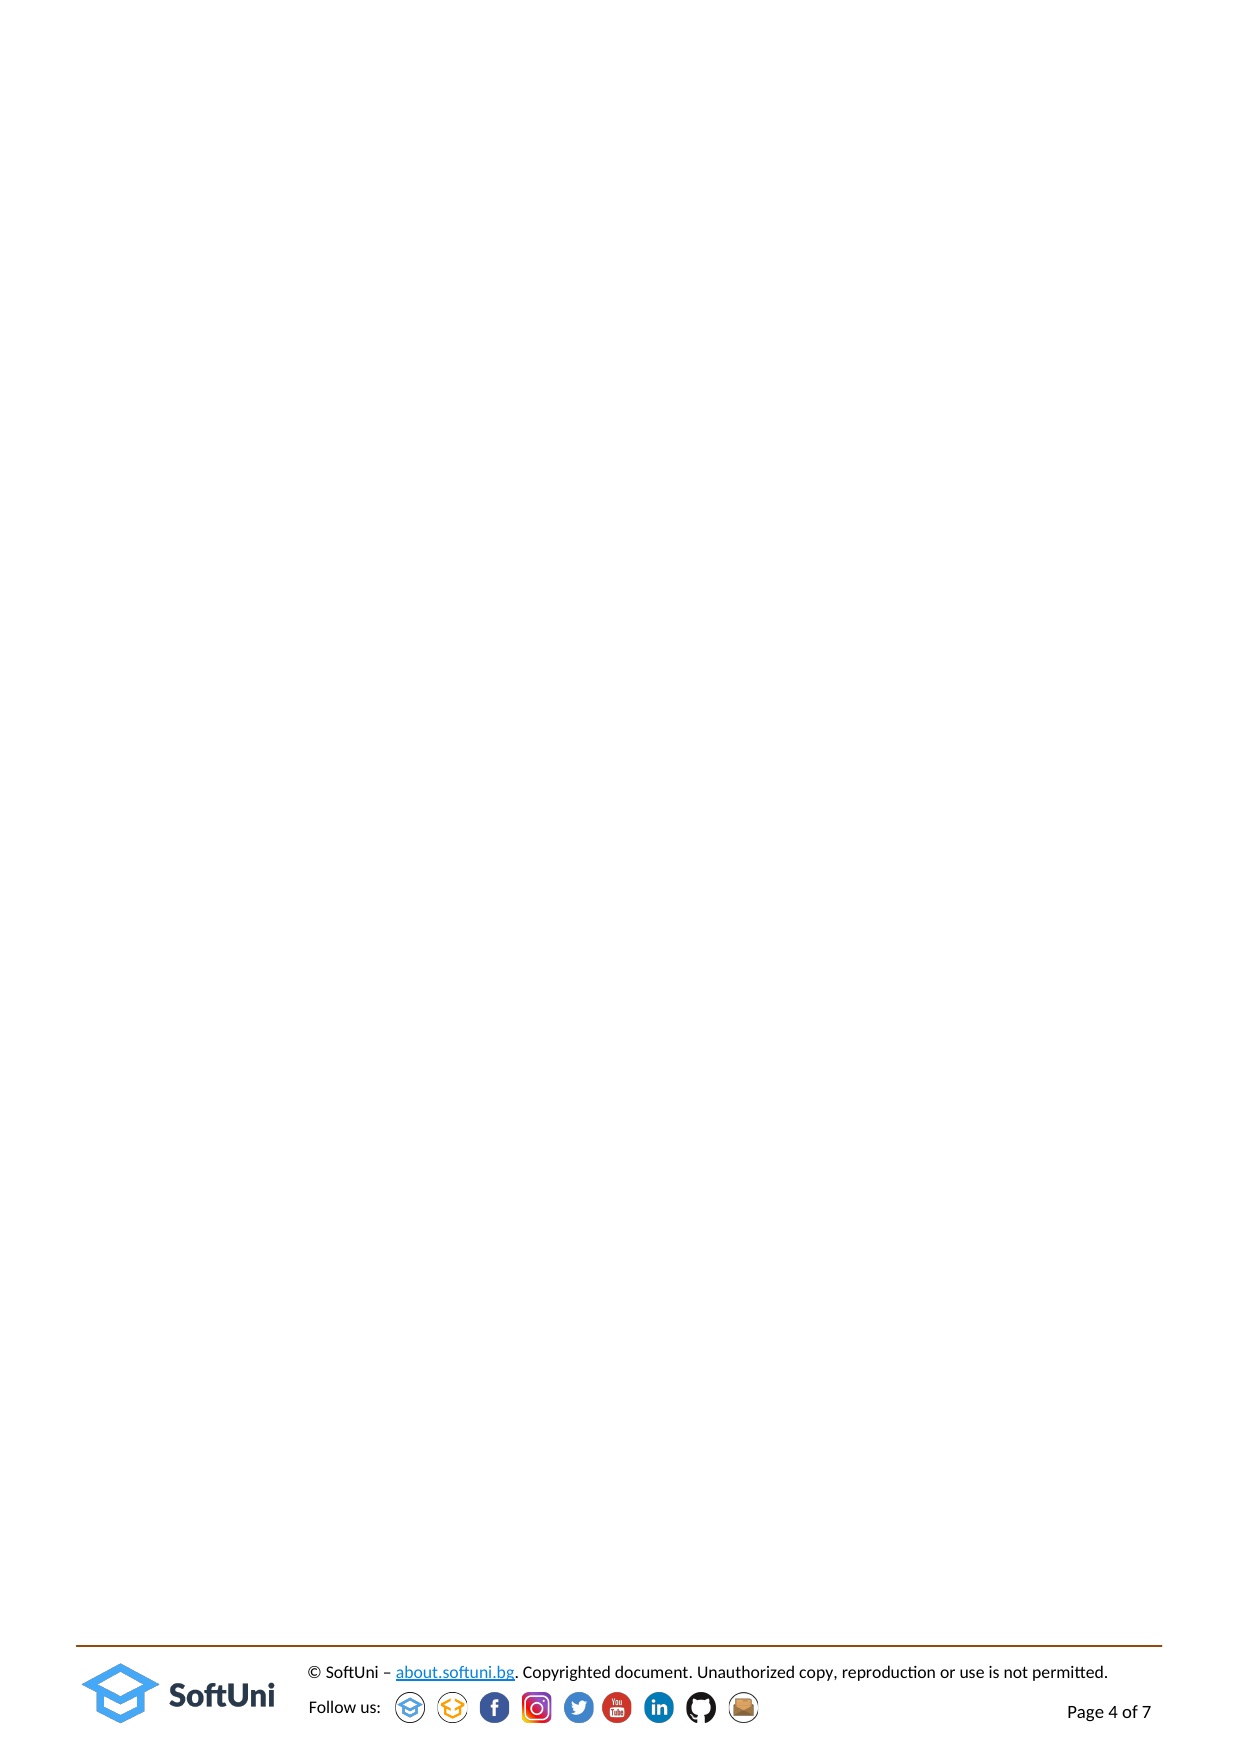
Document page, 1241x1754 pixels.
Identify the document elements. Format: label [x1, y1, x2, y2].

picture [644, 1692, 653, 1701]
picture [602, 1692, 632, 1723]
picture [564, 1692, 594, 1723]
picture [479, 1692, 510, 1723]
picture [437, 1692, 468, 1723]
picture [665, 1692, 674, 1701]
picture [644, 1714, 653, 1723]
picture [395, 1692, 425, 1723]
picture [686, 1692, 716, 1723]
picture [522, 1692, 552, 1723]
picture [665, 1714, 674, 1723]
picture [658, 1705, 667, 1714]
picture [728, 1692, 759, 1723]
picture [75, 1658, 281, 1729]
